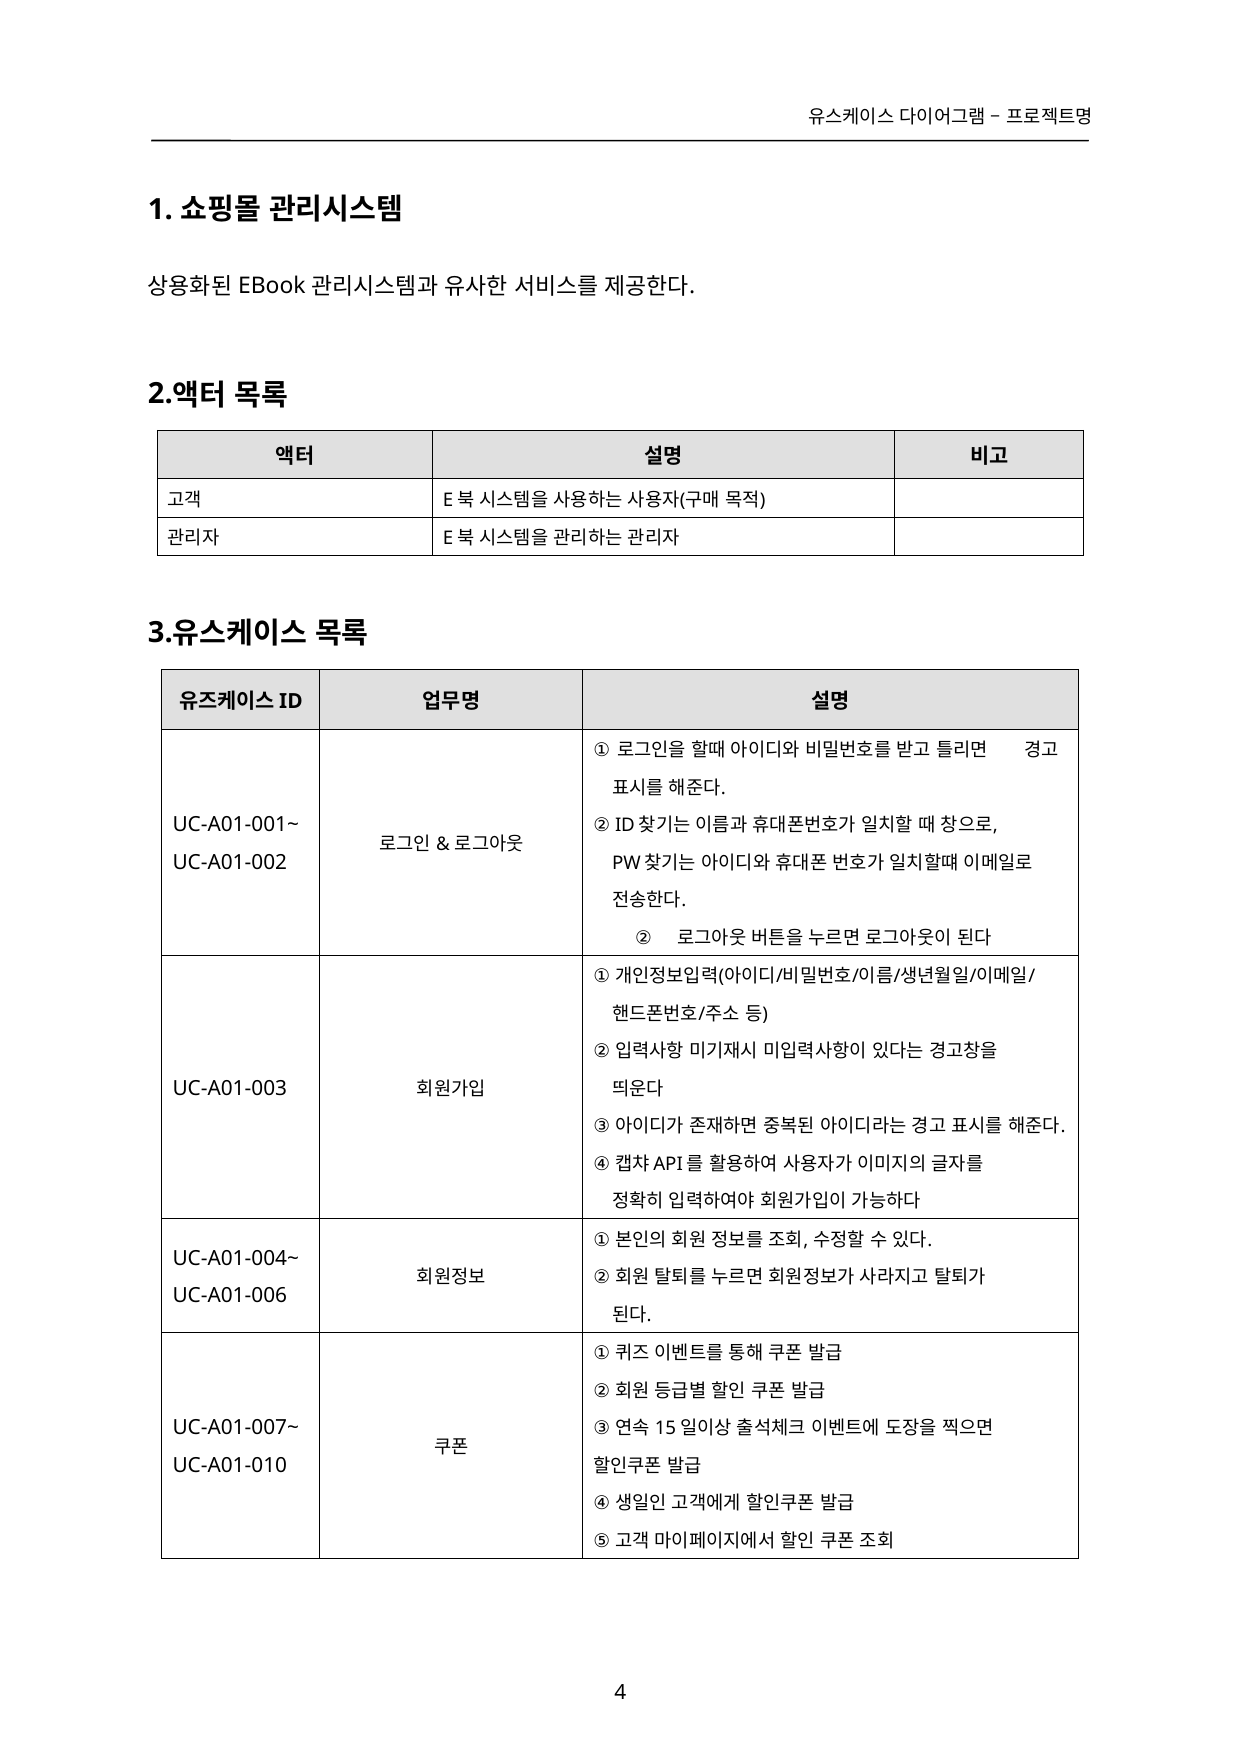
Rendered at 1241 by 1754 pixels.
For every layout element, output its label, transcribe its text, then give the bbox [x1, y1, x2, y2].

table_header 업무명 [320, 670, 582, 729]
table_cell ① 개인정보입력(아이디/비밀번호/이름/생년월일/이메일/핸드폰번호/주소 등) ② 입력사항 미기재시 미입력사항이 있다는 경고창을 띄운다 ③ 아이디가 존재하면 중복된 아이디라는 경고 표시를 해준다. ④ 캡챠API를 활용하여 사용자가 이미지의 글자를 정확히 입력하여야 회원가입이 가능하다 [583, 956, 1078, 1218]
table_cell 로그인을 할때 아이디와 비밀번호를 받고 틀리면 경고 표시를 해준다. ② ID찾기는 이름과 휴대폰번호가 일치할 때 창으로, PW찾기는 아이디와 휴대폰 번호가 일치할떄 이메일로 전송한다. 로그아웃 버튼을 누르면 로그아웃이 된다 [583, 730, 1078, 955]
table_header 유즈케이스ID [162, 670, 319, 729]
table_cell UC-A01-003 [162, 956, 319, 1218]
table_cell 회원정보 [320, 1219, 582, 1332]
table_cell 관리자 [158, 518, 432, 555]
table_cell ① 본인의 회원 정보를 조회, 수정할 수 있다. ② 회원 탈퇴를 누르면 회원정보가 사라지고 탈퇴가 된다. [583, 1219, 1078, 1332]
table_cell ① 퀴즈 이벤트를 통해 쿠폰 발급 ② 회원 등급별 할인 쿠폰 발급 ③ 연속 15일이상 출석체크 이벤트에 도장을 찍으면 할인쿠폰 발급 ④ 생일인 고객에게 할인쿠폰 발급 ⑤ 고객 마이페이지에서 할인 쿠폰 조회 [583, 1333, 1078, 1558]
table_cell 쿠폰 [320, 1333, 582, 1558]
table_cell UC-A01-001~ UC-A01-002 [162, 730, 319, 955]
table_cell E북 시스템을 관리하는 관리자 [433, 518, 894, 555]
table_cell E북 시스템을 사용하는 사용자(구매 목적) [433, 479, 894, 517]
table_header 설명 [583, 670, 1078, 729]
table_cell UC-A01-007~ UC-A01-010 [162, 1333, 319, 1558]
text 상용화된 EBook 관리시스템과 유사한 서비스를 제공한다. [148, 266, 1092, 303]
table_cell [895, 518, 1083, 555]
table_header 비고 [895, 431, 1083, 478]
text 3.유스케이스 목록 [148, 594, 1092, 669]
text 2.액터 목록 [148, 355, 1092, 430]
table_header 액터 [158, 431, 432, 478]
table_cell 로그인 & 로그아웃 [320, 730, 582, 955]
table_cell 회원가입 [320, 956, 582, 1218]
table_cell 고객 [158, 479, 432, 517]
table_cell [895, 479, 1083, 517]
text 1. 쇼핑몰 관리시스템 [148, 169, 1092, 244]
table_header 설명 [433, 431, 894, 478]
table_cell UC-A01-004~ UC-A01-006 [162, 1219, 319, 1332]
